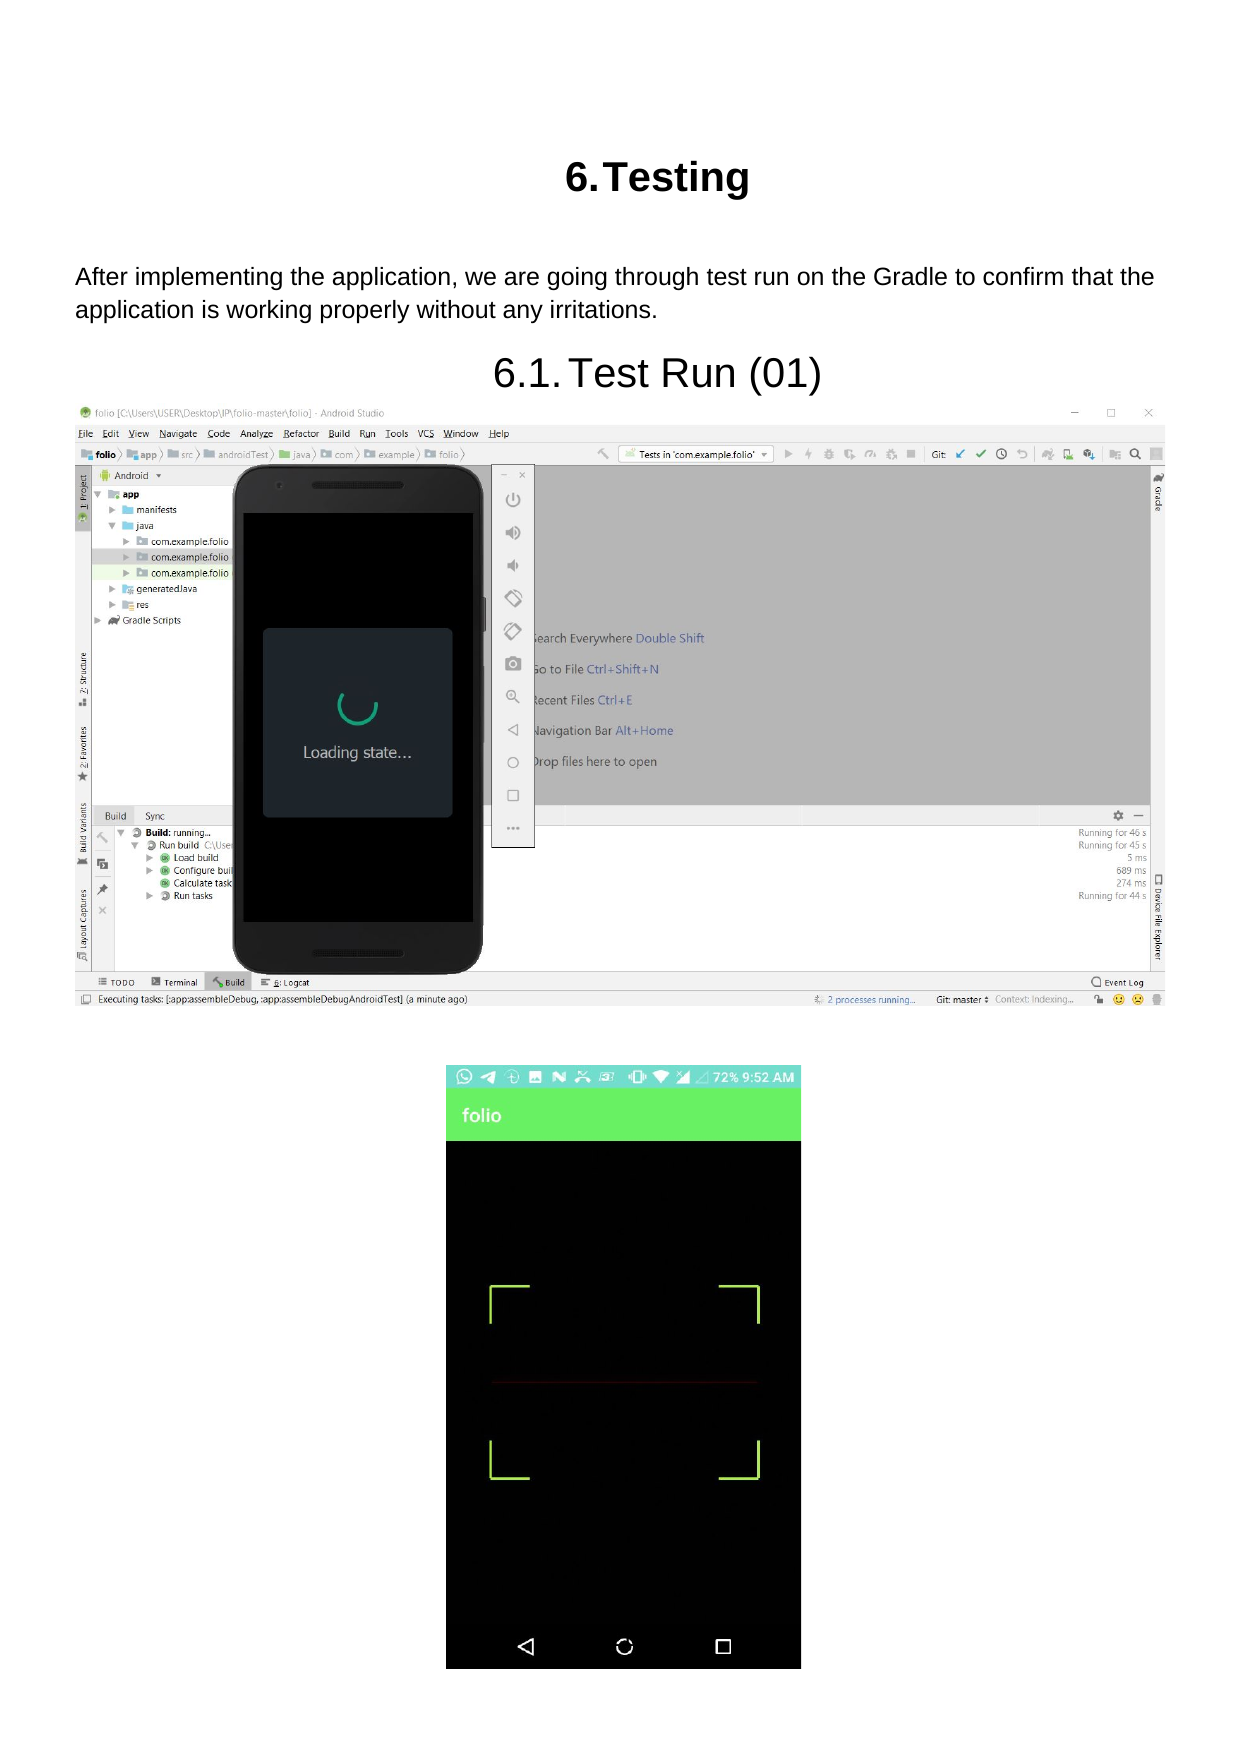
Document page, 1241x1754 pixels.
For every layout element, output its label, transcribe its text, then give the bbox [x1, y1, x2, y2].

subtitle Testing [150, 153, 1165, 201]
subtitle Test Run (01) [150, 348, 1165, 396]
text After implementing the application, we are going through test run on the Gradle to confirm that the application is working properly without any irritations. [75, 262, 1165, 323]
picture [446, 1065, 802, 1669]
picture [75, 403, 1166, 1006]
